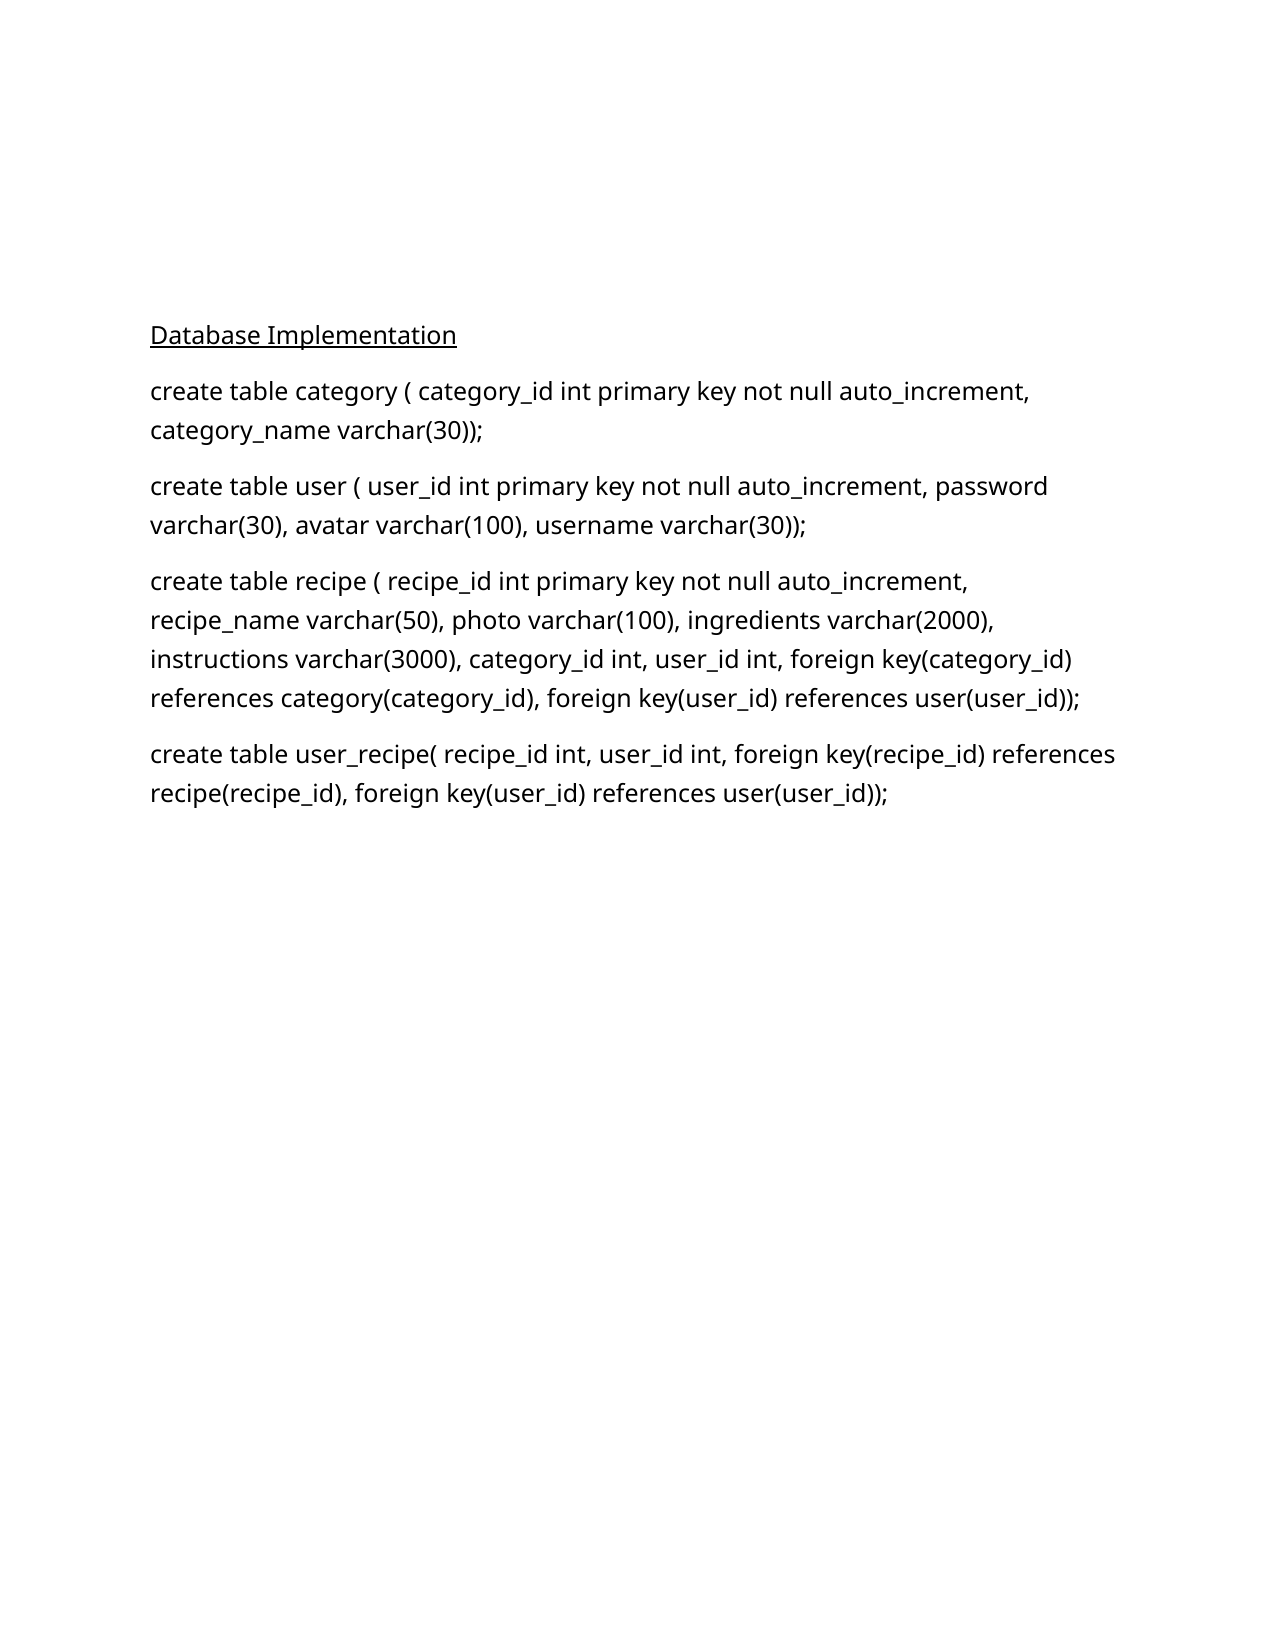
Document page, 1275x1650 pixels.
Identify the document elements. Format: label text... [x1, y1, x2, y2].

text create table user ( user_id int primary key not null auto_increment, password varchar(30), avatar varchar(100), username varchar(30)); [150, 468, 1125, 542]
text create table user_recipe( recipe_id int, user_id int, foreign key(recipe_id) references recipe(recipe_id), foreign key(user_id) references user(user_id)); [150, 737, 1125, 810]
text create table category ( category_id int primary key not null auto_increment, category_name varchar(30)); [150, 373, 1125, 447]
text create table recipe ( recipe_id int primary key not null auto_increment, recipe_name varchar(50), photo varchar(100), ingredients varchar(2000), instructions varchar(3000), category_id int, user_id int, foreign key(category_id) references category(category_id), foreign key(user_id) references user(user_id)); [150, 563, 1125, 715]
text Database Implementation [150, 317, 1125, 352]
